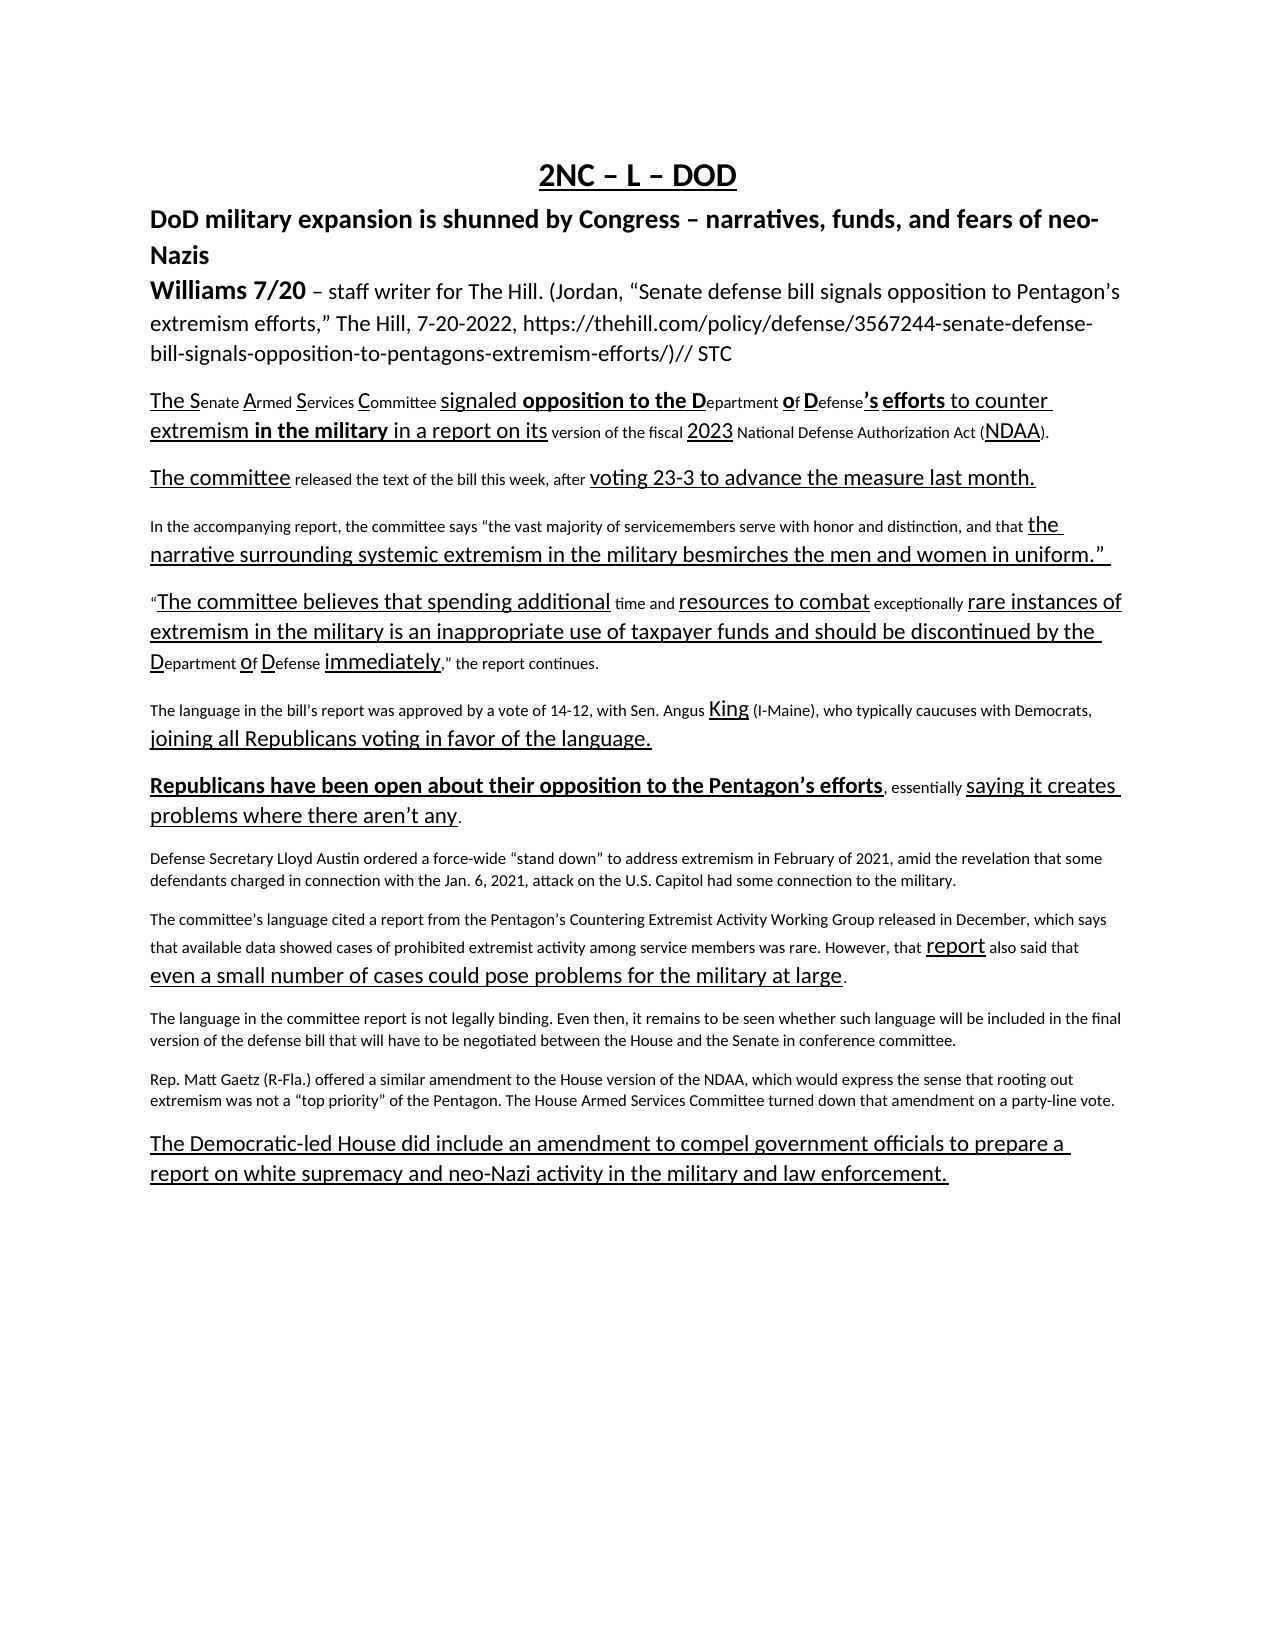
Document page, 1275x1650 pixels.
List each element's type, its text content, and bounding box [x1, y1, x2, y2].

text “The committee believes that spending additional time and resources to combat exceptionally rare instances of extremism in the military is an inappropriate use of taxpayer funds and should be discontinued by the Department of Defense immediately,” the report continues. [150, 587, 1125, 675]
text The language in the bill’s report was approved by a vote of 14-12, with Sen. Angus King (I-Maine), who typically caucuses with Democrats, joining all Republicans voting in favor of the language. [150, 694, 1125, 752]
text The committee’s language cited a report from the Pentagon’s Countering Extremist Activity Working Group released in December, which says that available data showed cases of prohibited extremist activity among service members was rare. However, that report also said that even a small number of cases could pose problems for the military at large. [150, 909, 1125, 989]
text Rep. Matt Gaetz (R-Fla.) offered a similar amendment to the House version of the NDAA, which would express the sense that rooting out extremism was not a “top priority” of the Pentagon. The House Armed Services Committee turned down that amendment on a party-line vote. [150, 1069, 1125, 1111]
subtitle 2NC – L – DOD [150, 154, 1125, 195]
text The language in the committee report is not legally binding. Even then, it remains to be seen whether such language will be included in the final version of the defense bill that will have to be negotiated between the House and the Senate in conference committee. [150, 1008, 1125, 1051]
text Williams 7/20 – staff writer for The Hill. (Jordan, “Senate defense bill signals opposition to Pentagon’s extremism efforts,” The Hill, 7-20-2022, https://thehill.com/policy/defense/3567244-senate-defense-bill-signals-opposition-to-pentagons-extremism-efforts/)// STC [150, 273, 1125, 367]
text Republicans have been open about their opposition to the Pentagon’s efforts, essentially saying it creates problems where there aren’t any. [150, 771, 1125, 829]
text The Senate Armed Services Committee signaled opposition to the Department of Defense’s efforts to counter extremism in the military in a report on its version of the fiscal 2023 National Defense Authorization Act (NDAA). [150, 386, 1125, 444]
text The Democratic-led House did include an amendment to compel government officials to prepare a report on white supremacy and neo-Nazi activity in the military and law enforcement. [150, 1129, 1125, 1187]
text In the accompanying report, the committee says “the vast majority of servicemembers serve with honor and distinction, and that the narrative surrounding systemic extremism in the military besmirches the men and women in uniform.” [150, 510, 1125, 568]
text Defense Secretary Lloyd Austin ordered a force-wide “stand down” to address extremism in February of 2021, amid the revelation that some defendants charged in connection with the Jan. 6, 2021, attack on the U.S. Capitol had some connection to the military. [150, 848, 1125, 891]
text The committee released the text of the bill this week, after voting 23-3 to advance the measure last month. [150, 463, 1125, 491]
subtitle DoD military expansion is shunned by Congress – narratives, funds, and fears of neo-Nazis [150, 202, 1125, 271]
